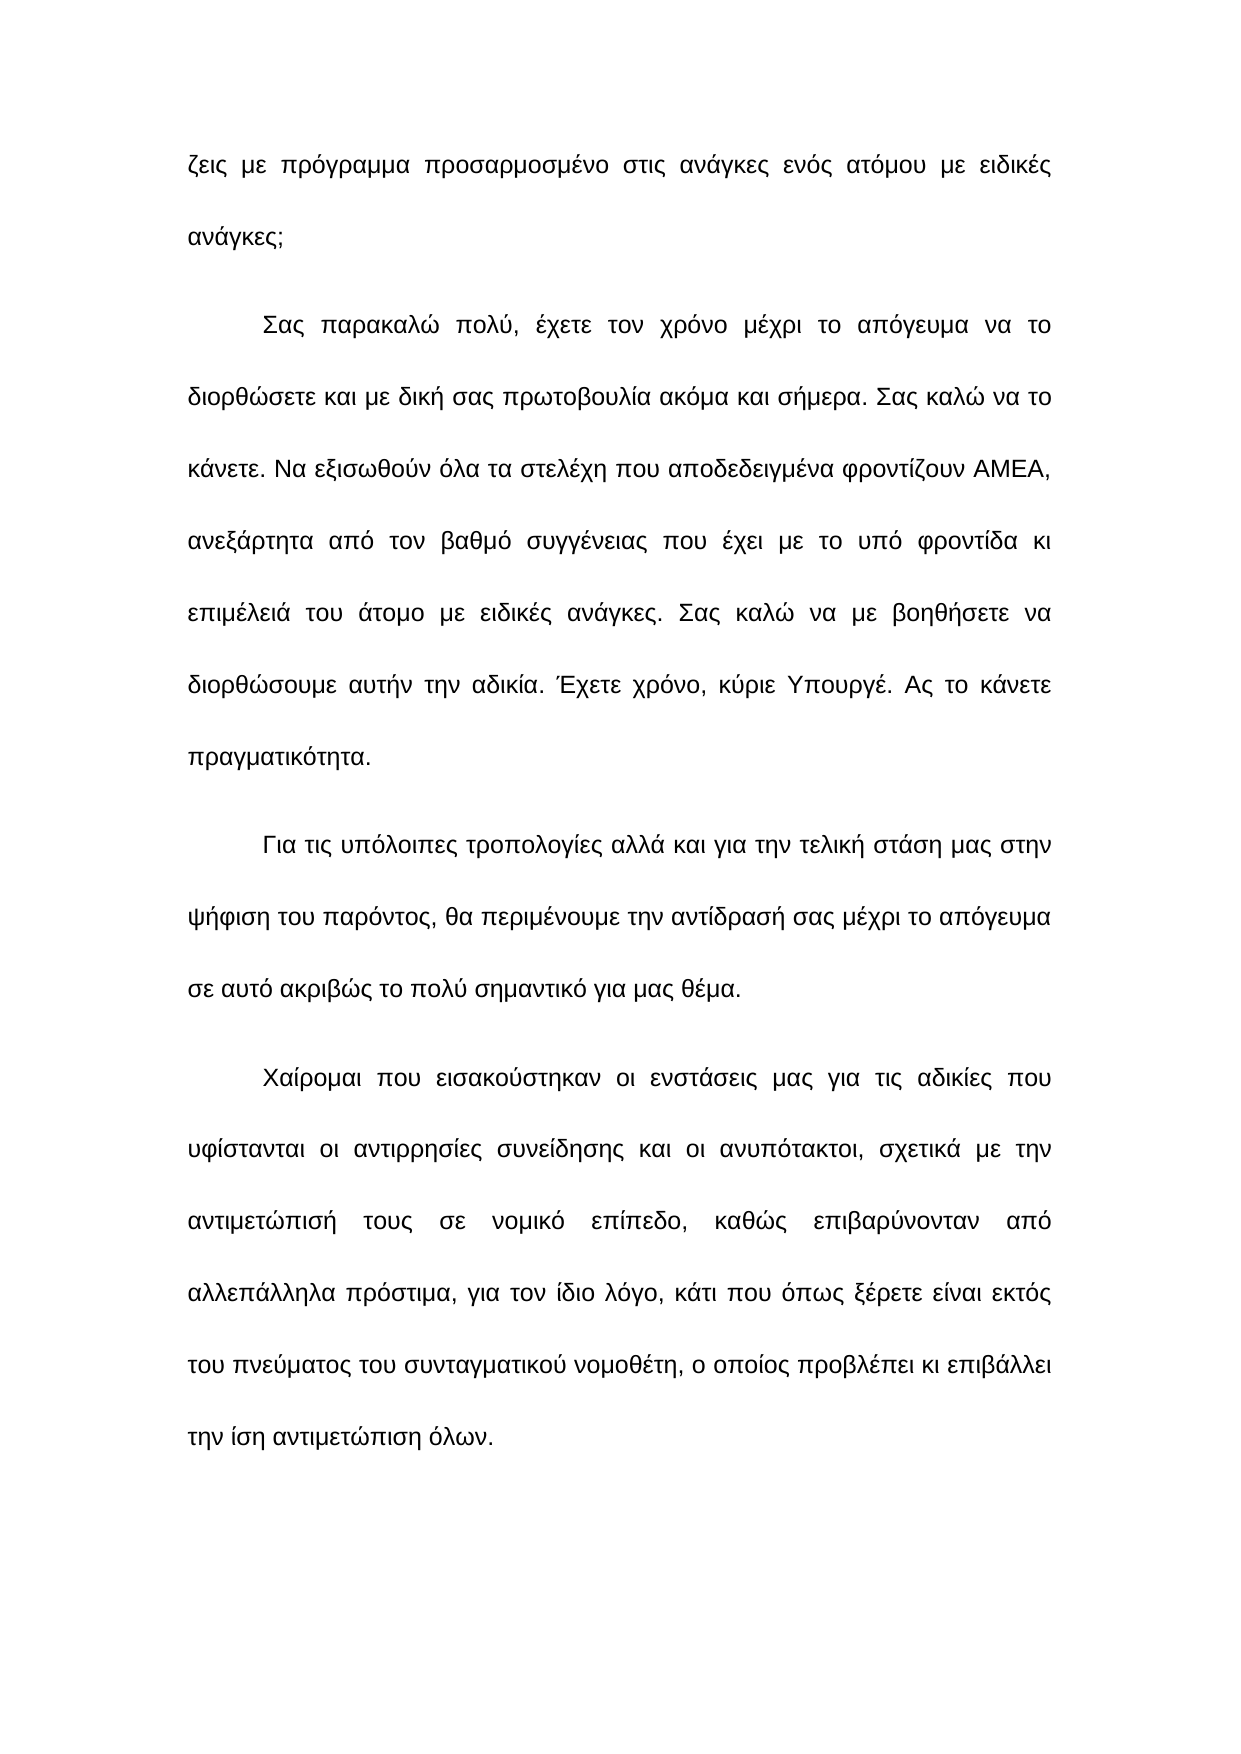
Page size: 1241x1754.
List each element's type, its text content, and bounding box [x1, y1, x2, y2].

text Σας παρακαλώ πολύ, έχετε τον χρόνο μέχρι το απόγευμα να το διορθώσετε και με δική σας πρωτοβουλία ακόμα και σήμερα. Σας καλώ να το κάνετε. Να εξισωθούν όλα τα στελέχη που αποδεδειγμένα φροντίζουν ΑΜΕΑ, ανεξάρτητα από τον βαθμό συγγένειας που έχει με το υπό φροντίδα κι επιμέλειά του άτομο με ειδικές ανάγκες. Σας καλώ να με βοηθήσετε να διορθώσουμε αυτήν την αδικία. Έχετε χρόνο, κύριε Υπουργέ. Ας το κάνετε πραγματικότητα. [187, 310, 1053, 770]
text Για τις υπόλοιπες τροπολογίες αλλά και για την τελική στάση μας στην ψήφιση του παρόντος, θα περιμένουμε την αντίδρασή σας μέχρι το απόγευμα σε αυτό ακριβώς το πολύ σημαντικό για μας θέμα. [187, 830, 1053, 1003]
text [187, 150, 1053, 251]
text Χαίρομαι που εισακούστηκαν οι ενστάσεις μας για τις αδικίες που υφίστανται οι αντιρρησίες συνείδησης και οι ανυπότακτοι, σχετικά με την αντιμετώπισή τους σε νομικό επίπεδο, καθώς επιβαρύνονταν από αλλεπάλληλα πρόστιμα, για τον ίδιο λόγο, κάτι που όπως ξέρετε είναι εκτός του πνεύματος του συνταγματικού νομοθέτη, ο οποίος προβλέπει κι επιβάλλει την ίση αντιμετώπιση όλων. [187, 1062, 1053, 1451]
